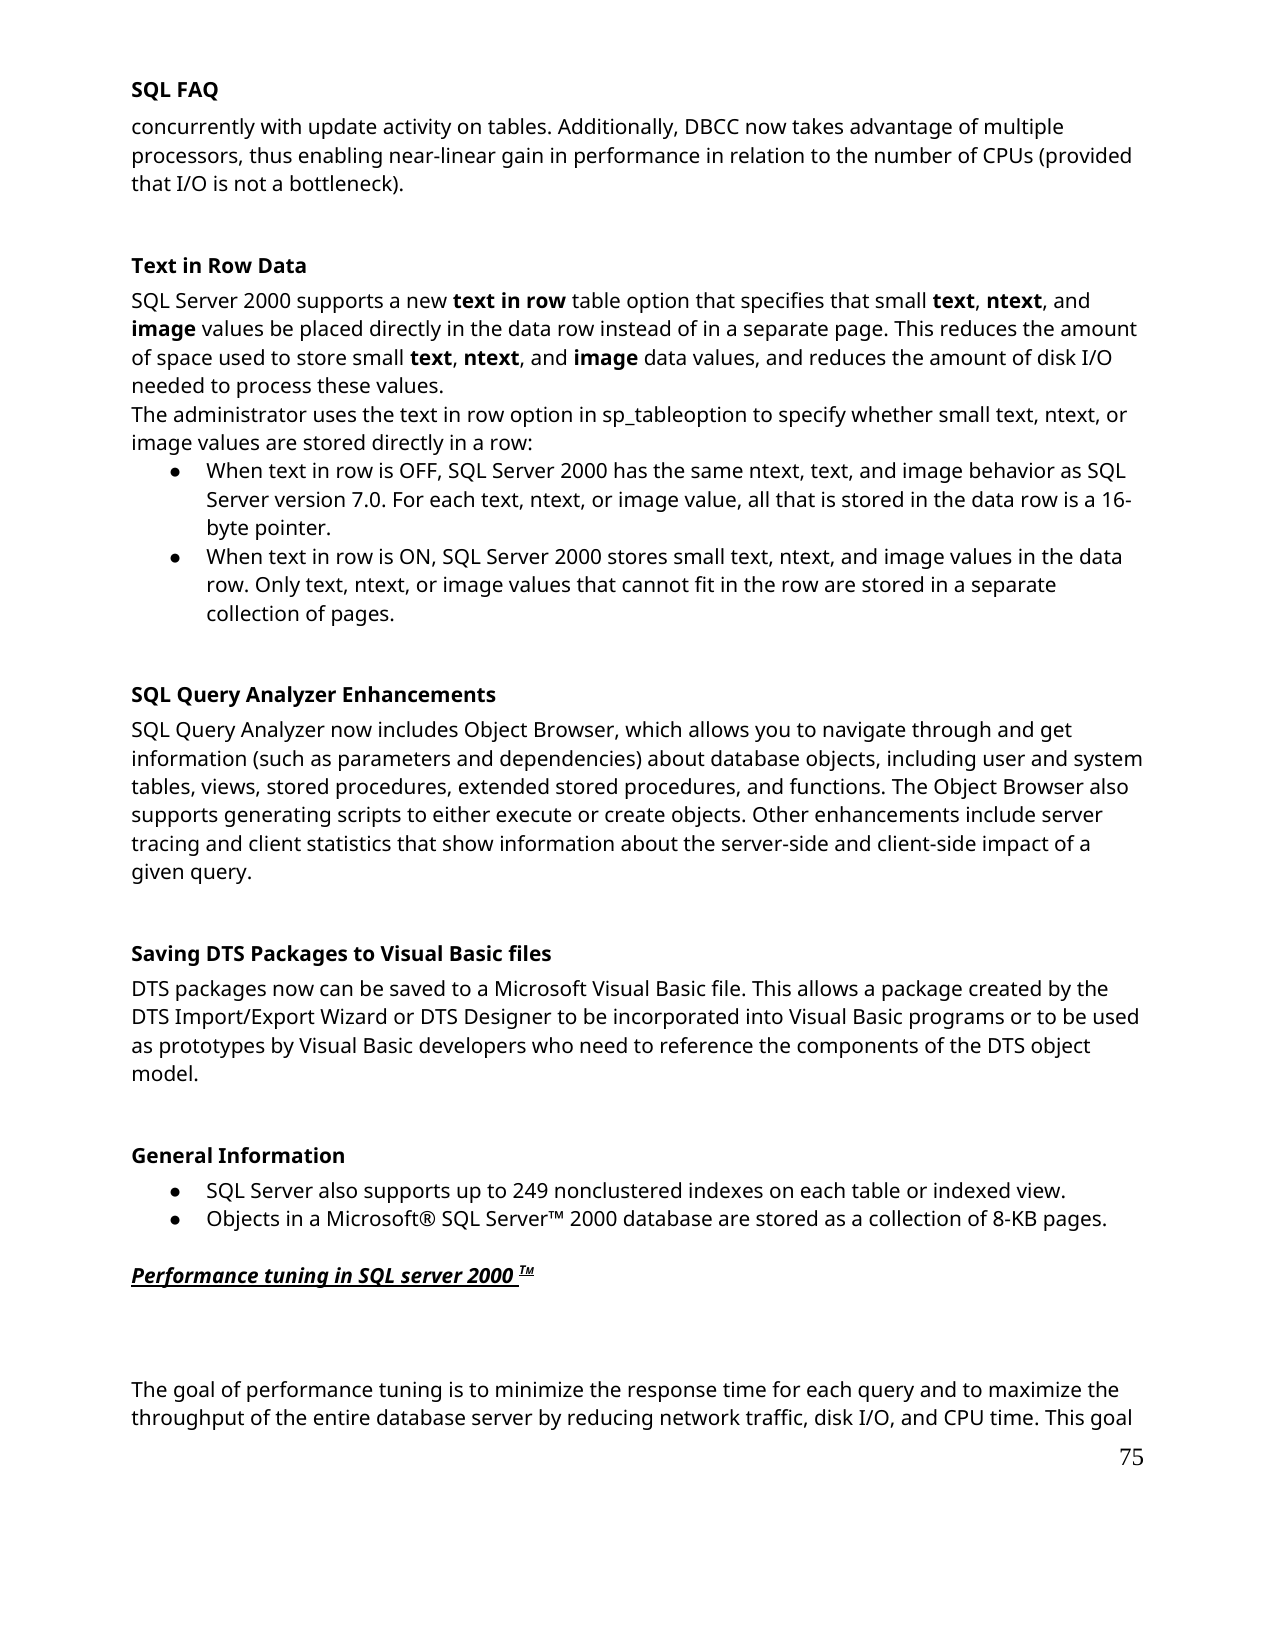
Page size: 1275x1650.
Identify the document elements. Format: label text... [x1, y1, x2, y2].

list SQL Server also supports up to 249 nonclustered indexes on each table or indexed view. [169, 1176, 1144, 1204]
text DTS packages now can be saved to a Microsoft Visual Basic file. This allows a package created by the DTS Import/Export Wizard or DTS Designer to be incorporated into Visual Basic programs or to be used as prototypes by Visual Basic developers who need to reference the components of the DTS object model. [131, 974, 1144, 1088]
text SQL Query Analyzer now includes Object Browser, which allows you to navigate through and get information (such as parameters and dependencies) about database objects, including user and system tables, views, stored procedures, extended stored procedures, and functions. The Object Browser also supports generating scripts to either execute or create objects. Other enhancements include server tracing and client statistics that show information about the server-side and client-side impact of a given query. [131, 715, 1144, 886]
text Performance tuning in SQL server 2000 Tm [131, 1261, 1144, 1290]
list Objects in a Microsoft® SQL Server™ 2000 database are stored as a collection of 8-KB pages. [169, 1204, 1144, 1233]
subtitle SQL Query Analyzer Enhancements [131, 681, 1144, 709]
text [131, 1375, 1144, 1432]
list When text in row is ON, SQL Server 2000 stores small text, ntext, and image values in the data row. Only text, ntext, or image values that cannot fit in the row are stored in a separate collection of pages. [169, 542, 1144, 627]
text SQL Server 2000 supports a new text in row table option that specifies that small text, ntext, and image values be placed directly in the data row instead of in a separate page. This reduces the amount of space used to store small text, ntext, and image data values, and reduces the amount of disk I/O needed to process these values. [131, 286, 1144, 400]
subtitle General Information [131, 1141, 1144, 1170]
subtitle Saving DTS Packages to Visual Basic files [131, 939, 1144, 968]
subtitle Text in Row Data [131, 251, 1144, 280]
text The administrator uses the text in row option in sp_tableoption to specify whether small text, ntext, or image values are stored directly in a row: [131, 400, 1144, 457]
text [131, 112, 1144, 198]
list When text in row is OFF, SQL Server 2000 has the same ntext, text, and image behavior as SQL Server version 7.0. For each text, ntext, or image value, all that is stored in the data row is a 16-byte pointer. [169, 457, 1144, 542]
